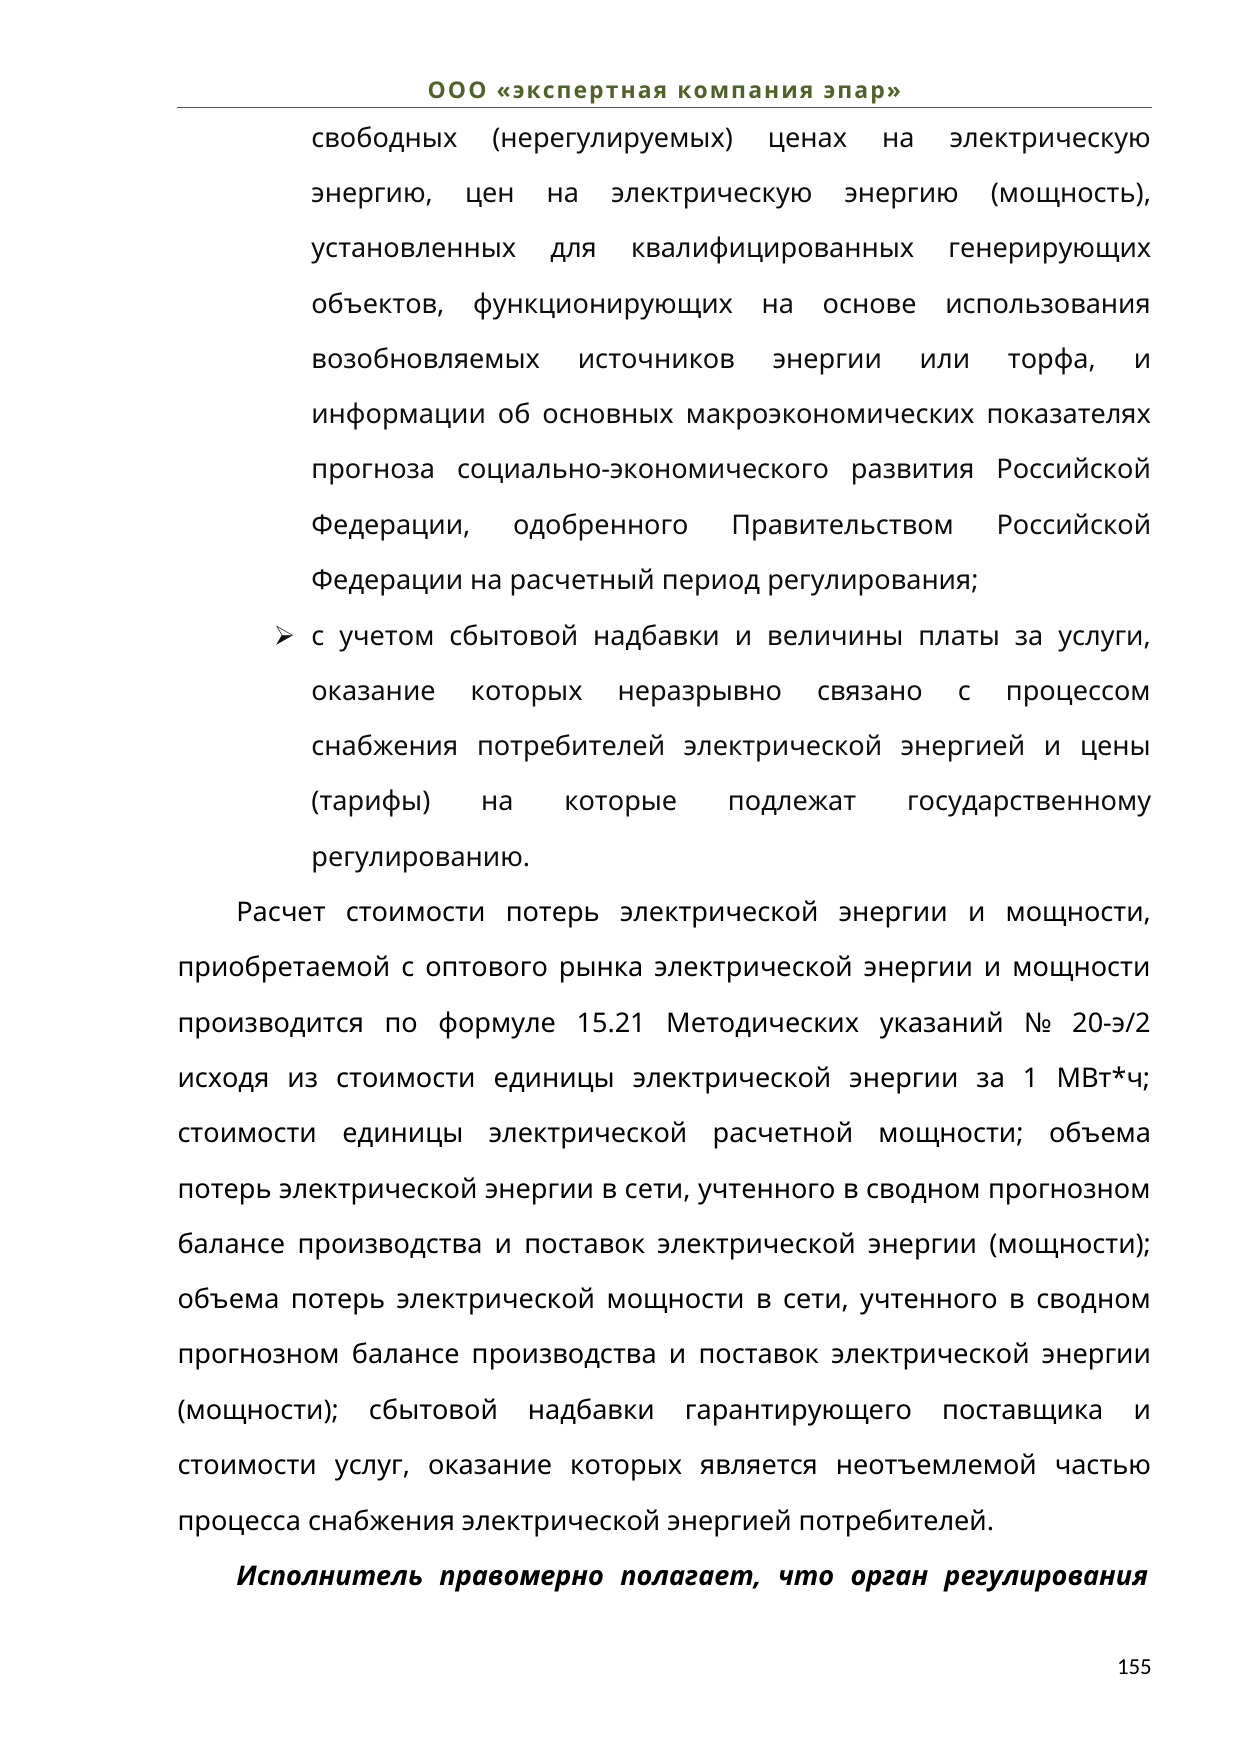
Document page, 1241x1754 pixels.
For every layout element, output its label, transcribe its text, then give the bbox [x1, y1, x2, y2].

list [274, 118, 1152, 597]
text Расчет стоимости потерь электрической энергии и мощности, приобретаемой с оптового рынка электрической энергии и мощности производится по формуле 15.21 Методических указаний № 20-э/2 исходя из стоимости единицы электрической энергии за 1 МВт*ч; стоимости единицы электрической расчетной мощности; объема потерь электрической энергии в сети, учтенного в сводном прогнозном балансе производства и поставок электрической энергии (мощности); объема потерь электрической мощности в сети, учтенного в сводном прогнозном балансе производства и поставок электрической энергии (мощности); сбытовой надбавки гарантирующего поставщика и стоимости услуг, оказание которых является неотъемлемой частью процесса снабжения электрической энергией потребителей. [177, 892, 1152, 1538]
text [177, 1556, 1152, 1593]
list с учетом сбытовой надбавки и величины платы за услуги, оказание которых неразрывно связано с процессом снабжения потребителей электрической энергией и цены (тарифы) на которые подлежат государственному регулированию. [274, 616, 1152, 874]
